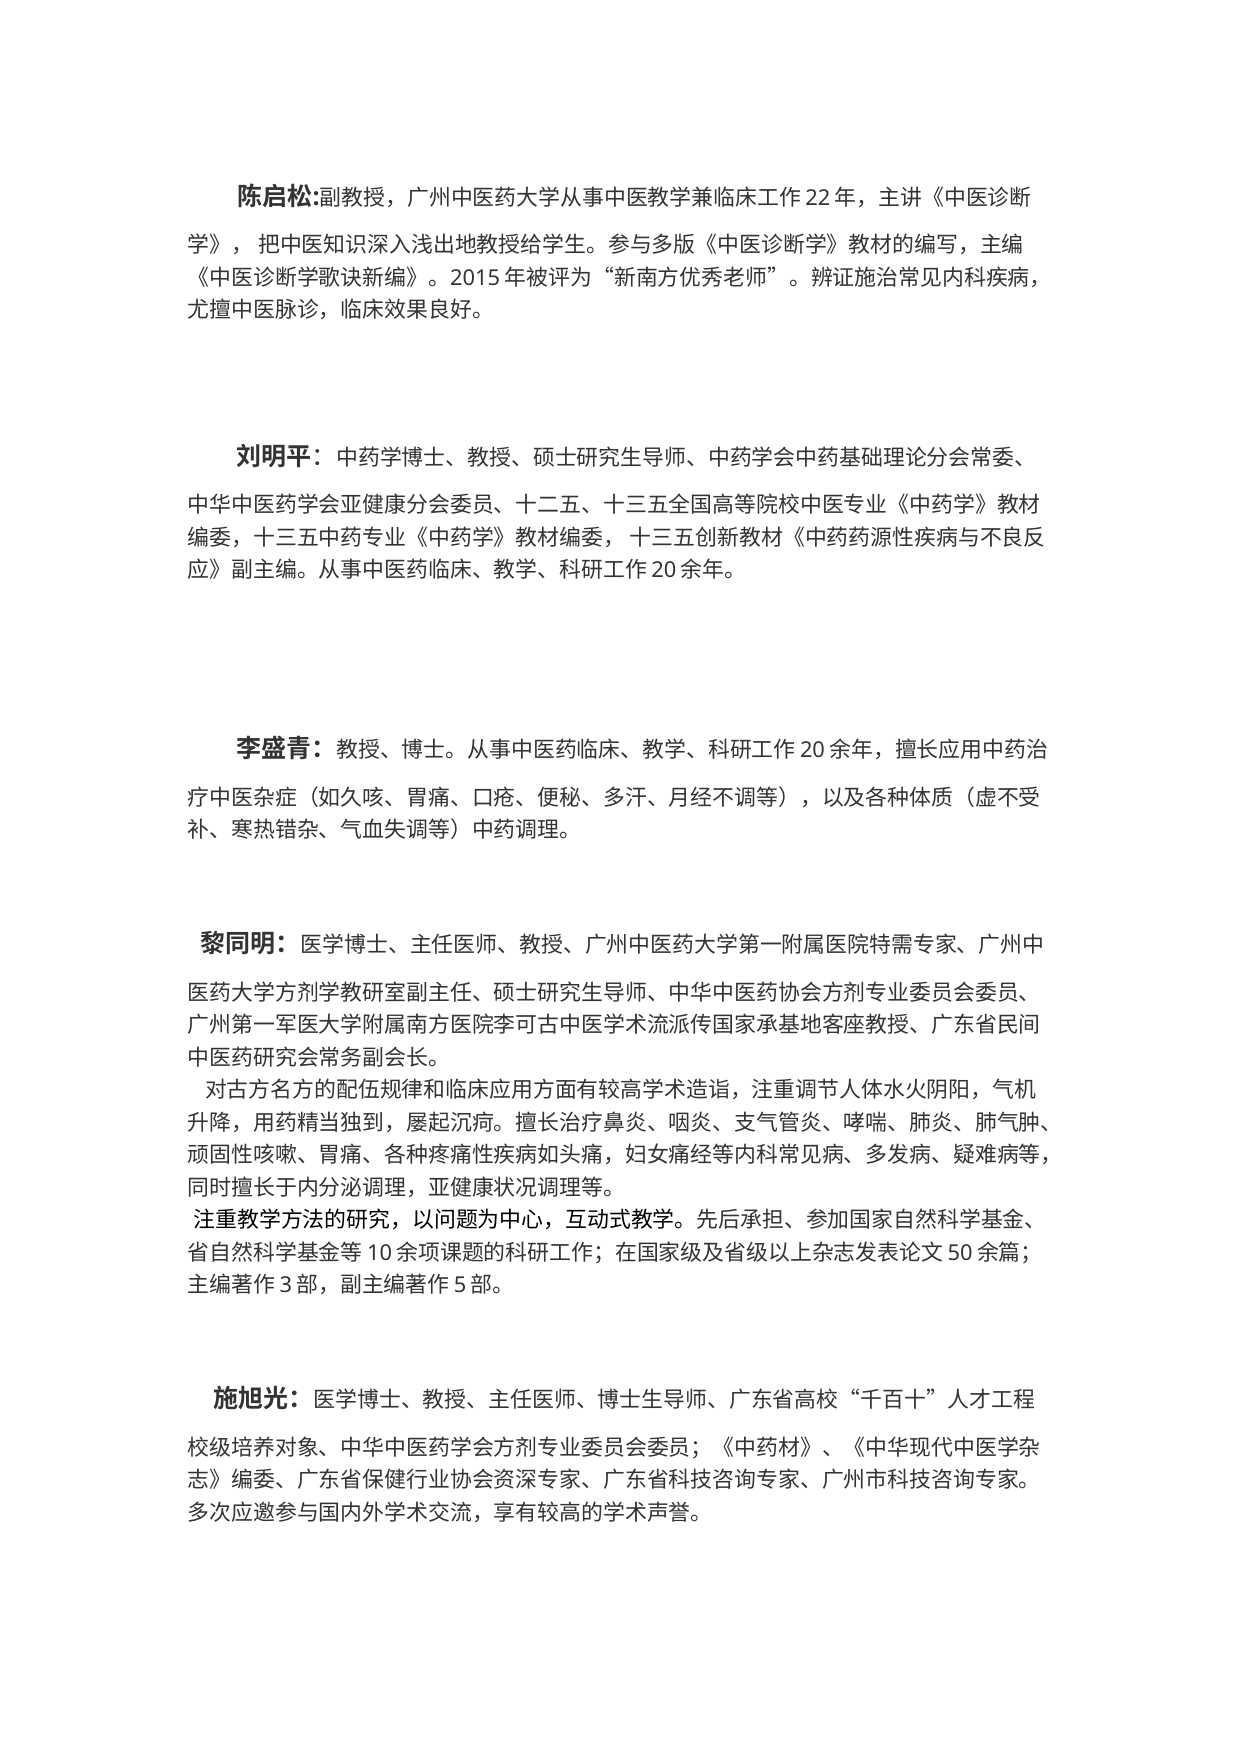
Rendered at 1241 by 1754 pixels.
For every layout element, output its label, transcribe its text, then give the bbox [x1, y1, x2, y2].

text 陈启松:副教授，广州中医药大学从事中医教学兼临床工作22年，主讲《中医诊断学》， 把中医知识深入浅出地教授给学生。参与多版《中医诊断学》教材的编写，主编《中医诊断学歌诀新编》。2015年被评为“新南方优秀老师”。辨证施治常见内科疾病，尤擅中医脉诊，临床效果良好。 [187, 162, 1053, 324]
text 李盛青：教授、博士。从事中医药临床、教学、科研工作20余年，擅长应用中药治疗中医杂症（如久咳、胃痛、口疮、便秘、多汗、月经不调等），以及各种体质（虚不受补、寒热错杂、气血失调等）中药调理。 [187, 714, 1053, 844]
text 施旭光：医学博士、教授、主任医师、博士生导师、广东省高校“千百十”人才工程校级培养对象、中华中医药学会方剂专业委员会委员；《中药材》、《中华现代中医学杂志》编委、广东省保健行业协会资深专家、广东省科技咨询专家、广州市科技咨询专家。多次应邀参与国内外学术交流，享有较高的学术声誉。 [187, 1364, 1053, 1527]
text 黎同明：医学博士、主任医师、教授、广州中医药大学第一附属医院特需专家、广州中医药大学方剂学教研室副主任、硕士研究生导师、中华中医药协会方剂专业委员会委员、广州第一军医大学附属南方医院李可古中医学术流派传国家承基地客座教授、广东省民间中医药研究会常务副会长。 [187, 909, 1053, 1072]
text 注重教学方法的研究，以问题为中心，互动式教学。先后承担、参加国家自然科学基金、省自然科学基金等10余项课题的科研工作；在国家级及省级以上杂志发表论文50余篇；主编著作3部，副主编著作5部。 [187, 1202, 1053, 1299]
text 对古方名方的配伍规律和临床应用方面有较高学术造诣，注重调节人体水火阴阳，气机升降，用药精当独到，屡起沉疴。擅长治疗鼻炎、咽炎、支气管炎、哮喘、肺炎、肺气肿、顽固性咳嗽、胃痛、各种疼痛性疾病如头痛，妇女痛经等内科常见病、多发病、疑难病等，同时擅长于内分泌调理，亚健康状况调理等。 [187, 1072, 1053, 1202]
text 刘明平：中药学博士、教授、硕士研究生导师、中药学会中药基础理论分会常委、中华中医药学会亚健康分会委员、十二五、十三五全国高等院校中医专业《中药学》教材编委，十三五中药专业《中药学》教材编委， 十三五创新教材《中药药源性疾病与不良反应》副主编。从事中医药临床、教学、科研工作20余年。 [187, 422, 1053, 584]
